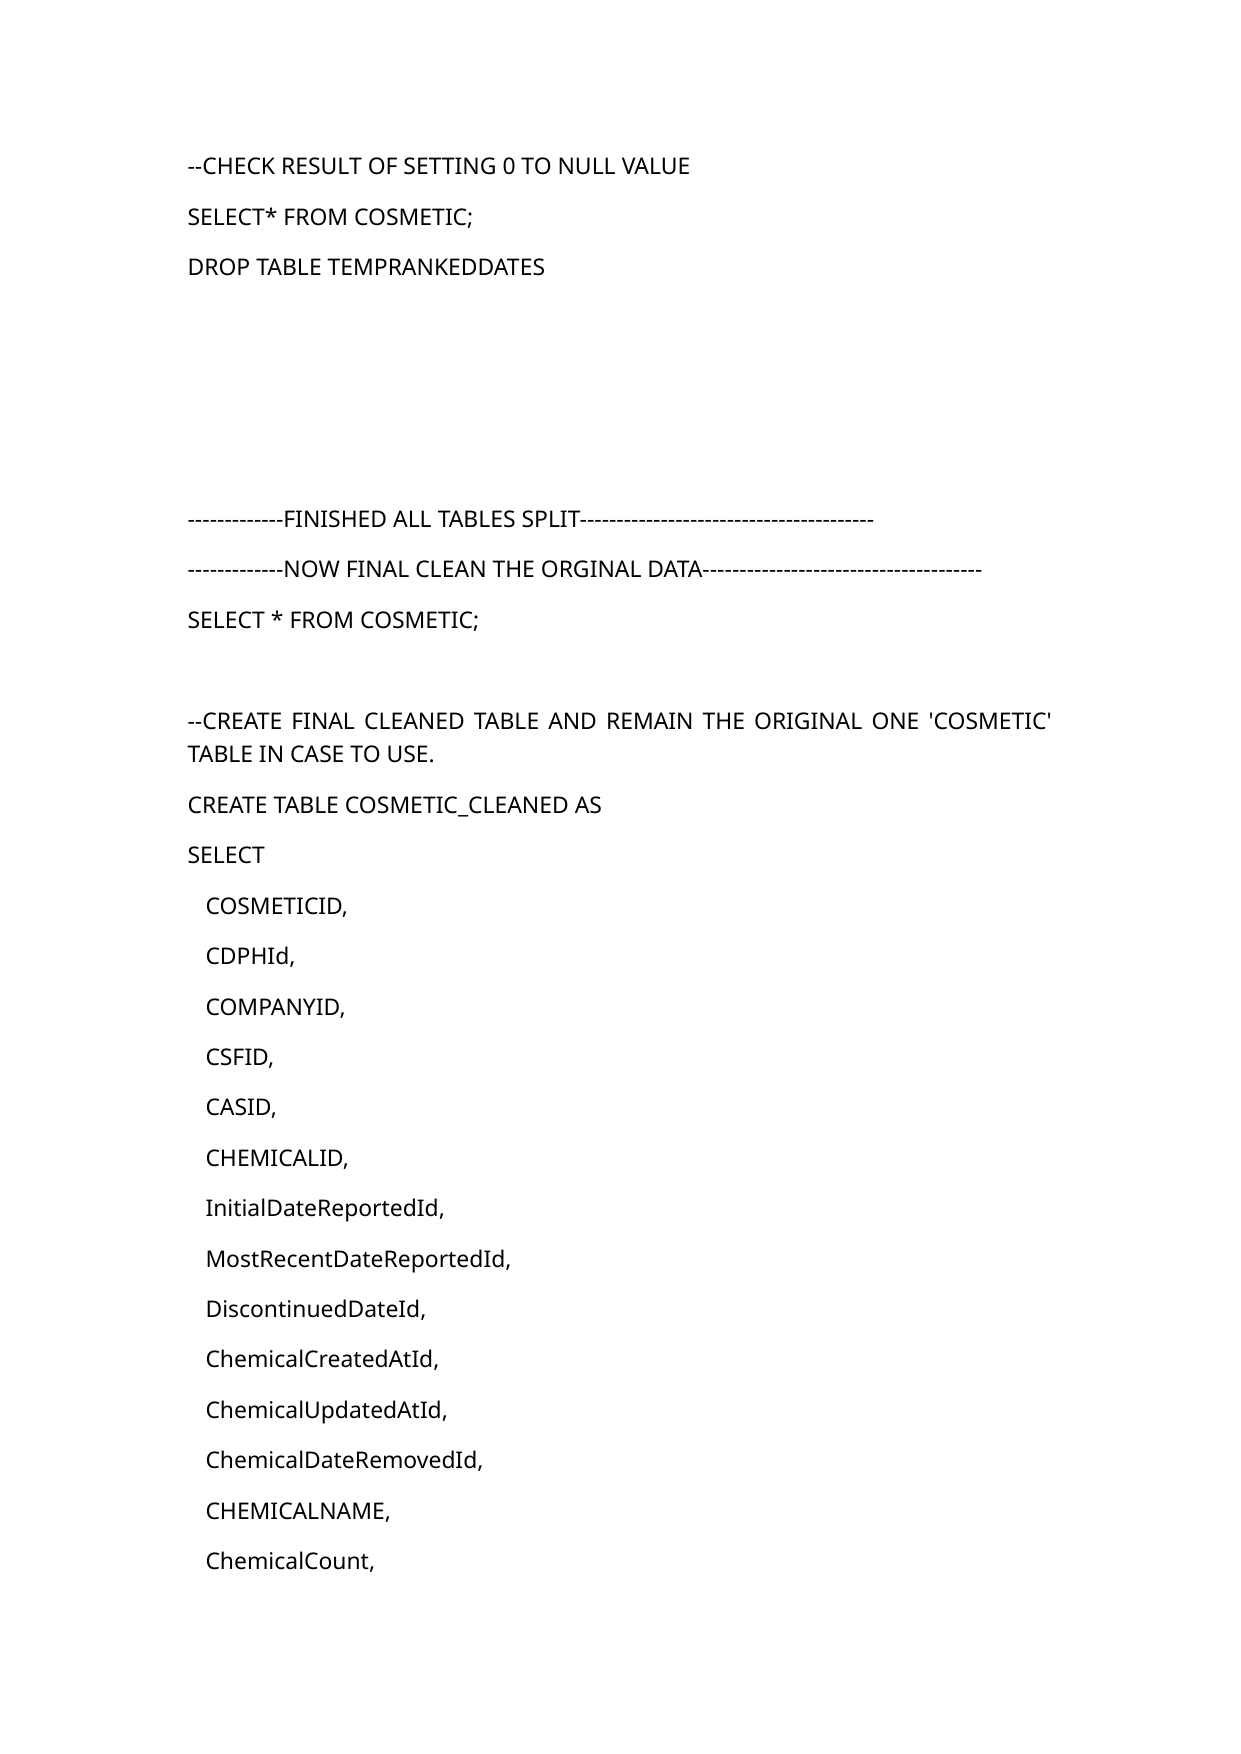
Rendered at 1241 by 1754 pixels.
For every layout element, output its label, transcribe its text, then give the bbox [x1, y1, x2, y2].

text -------------FINISHED ALL TABLES SPLIT---------------------------------------- [187, 503, 1053, 534]
text CDPHId, [187, 940, 1053, 971]
text --CHECK RESULT OF SETTING 0 TO NULL VALUE [187, 150, 1053, 181]
text SELECT* FROM COSMETIC; [187, 200, 1053, 232]
text CREATE TABLE COSMETIC_CLEANED AS [187, 789, 1053, 820]
text DROP TABLE TEMPRANKEDDATES [187, 251, 1053, 282]
text COSMETICID, [187, 889, 1053, 921]
text InitialDateReportedId, [187, 1192, 1053, 1223]
text CASID, [187, 1091, 1053, 1122]
text ChemicalCount, [187, 1545, 1053, 1576]
text SELECT * FROM COSMETIC; [187, 604, 1053, 635]
text COMPANYID, [187, 990, 1053, 1022]
text --CREATE FINAL CLEANED TABLE AND REMAIN THE ORIGINAL ONE 'COSMETIC' TABLE IN CASE TO USE. [187, 704, 1053, 769]
text ChemicalCreatedAtId, [187, 1343, 1053, 1374]
text -------------NOW FINAL CLEAN THE ORGINAL DATA-------------------------------------- [187, 553, 1053, 584]
text ChemicalDateRemovedId, [187, 1444, 1053, 1475]
text DiscontinuedDateId, [187, 1293, 1053, 1324]
text CHEMICALNAME, [187, 1494, 1053, 1526]
text CSFID, [187, 1041, 1053, 1072]
text SELECT [187, 839, 1053, 870]
text CHEMICALID, [187, 1142, 1053, 1173]
text ChemicalUpdatedAtId, [187, 1394, 1053, 1425]
text MostRecentDateReportedId, [187, 1242, 1053, 1274]
